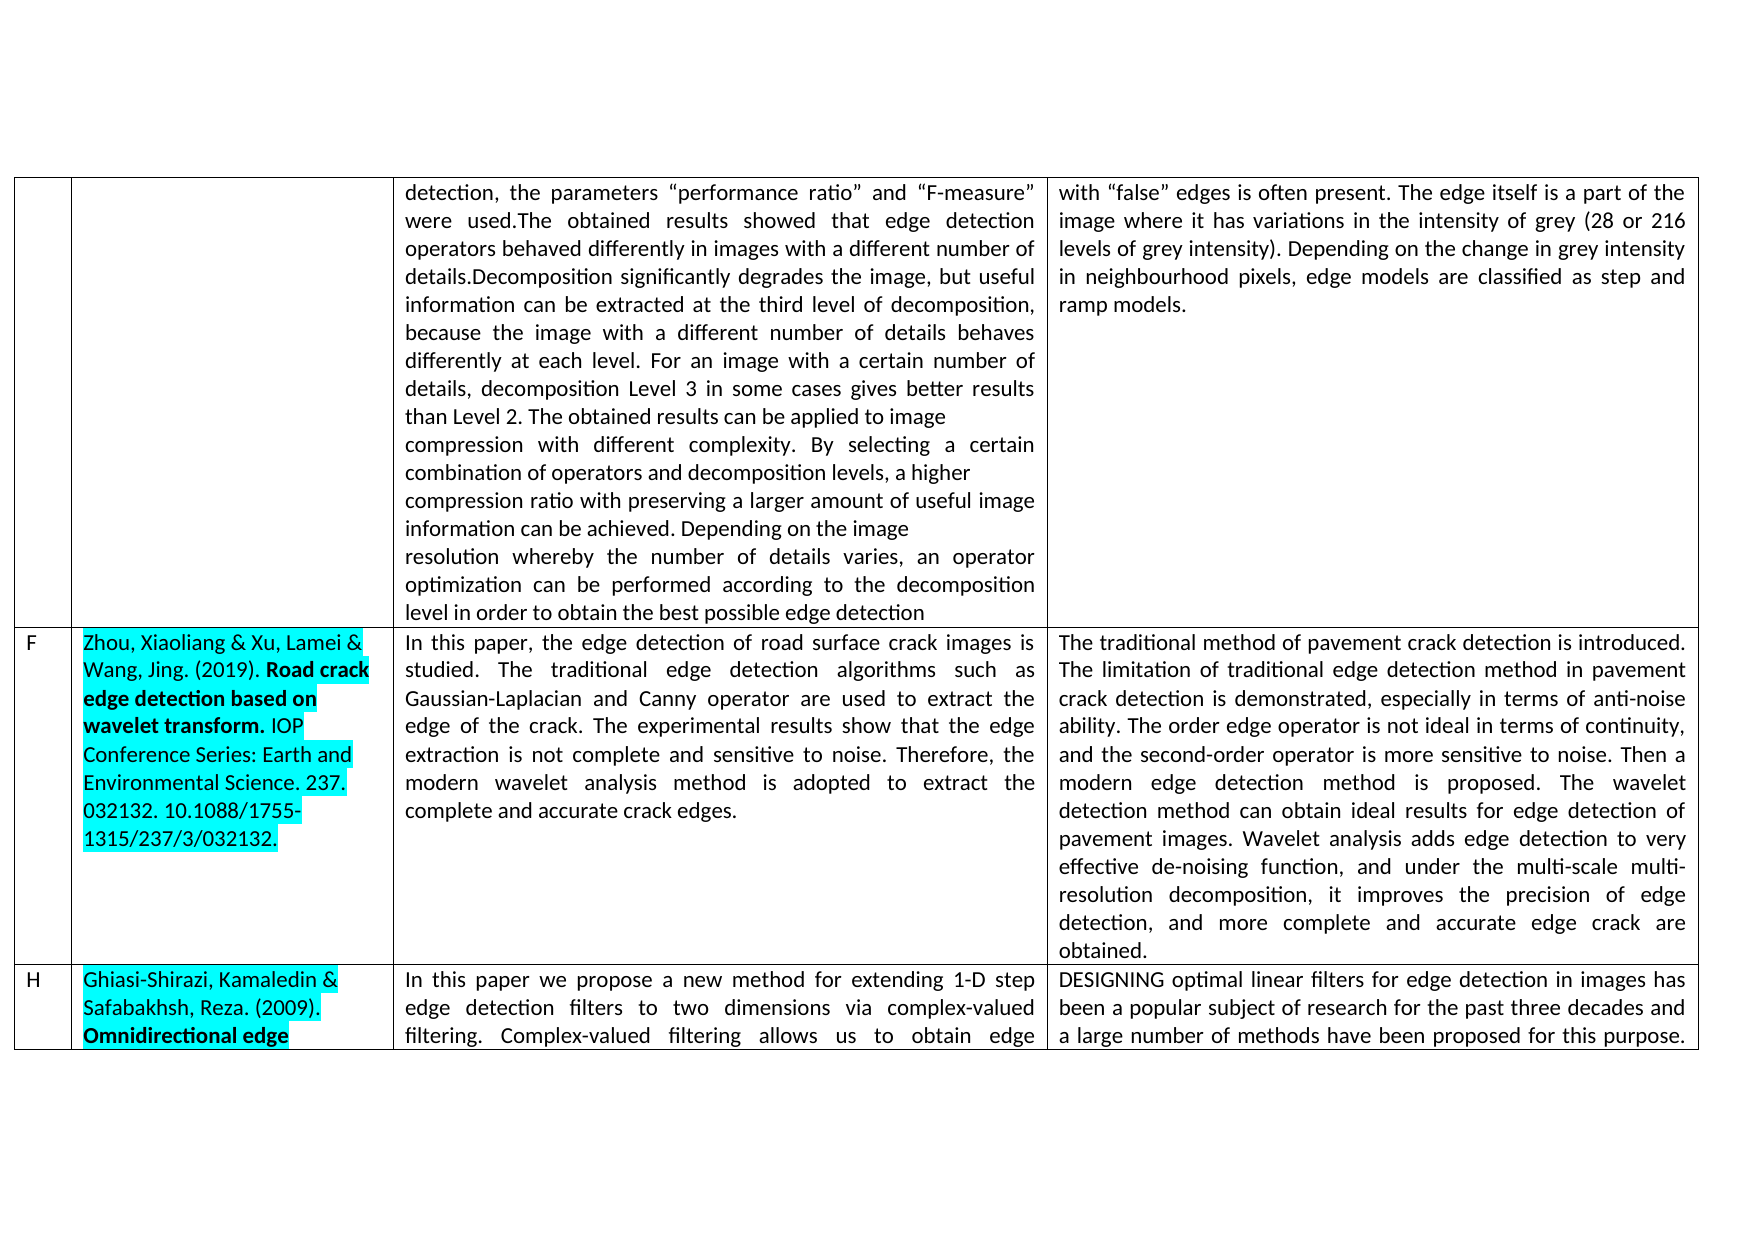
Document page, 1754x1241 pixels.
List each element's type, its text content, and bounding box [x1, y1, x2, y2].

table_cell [1048, 965, 1698, 1049]
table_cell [72, 178, 393, 627]
table_cell E [15, 178, 71, 627]
table_cell The traditional method of pavement crack detection is introduced. The limitation of traditional edge detection method in pavement crack detection is demonstrated, especially in terms of anti-noise ability. The order edge operator is not ideal in terms of continuity, and the second-order operator is more sensitive to noise. Then a modern edge detection method is proposed. The wavelet detection method can obtain ideal results for edge detection of pavement images. Wavelet analysis adds edge detection to very effective de-noising function, and under the multi-scale multi-resolution decomposition, it improves the precision of edge detection, and more complete and accurate edge crack are obtained. [1048, 628, 1698, 964]
table_cell In this paper, the edge detection of road surface crack images is studied. The traditional edge detection algorithms such as Gaussian-Laplacian and Canny operator are used to extract the edge of the crack. The experimental results show that the edge extraction is not complete and sensitive to noise. Therefore, the modern wavelet analysis method is adopted to extract the complete and accurate crack edges. [394, 628, 1047, 964]
table_cell F [15, 628, 71, 964]
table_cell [1048, 178, 1698, 627]
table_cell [394, 965, 1047, 1049]
table_cell Zhou, Xiaoliang & Xu, Lamei & Wang, Jing. (2019). Road crack edge detection based on wavelet transform. IOP Conference Series: Earth and Environmental Science. 237. 032132. 10.1088/1755-1315/237/3/032132. [72, 628, 393, 964]
table_cell H [15, 965, 71, 1049]
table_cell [394, 178, 1047, 627]
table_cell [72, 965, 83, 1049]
